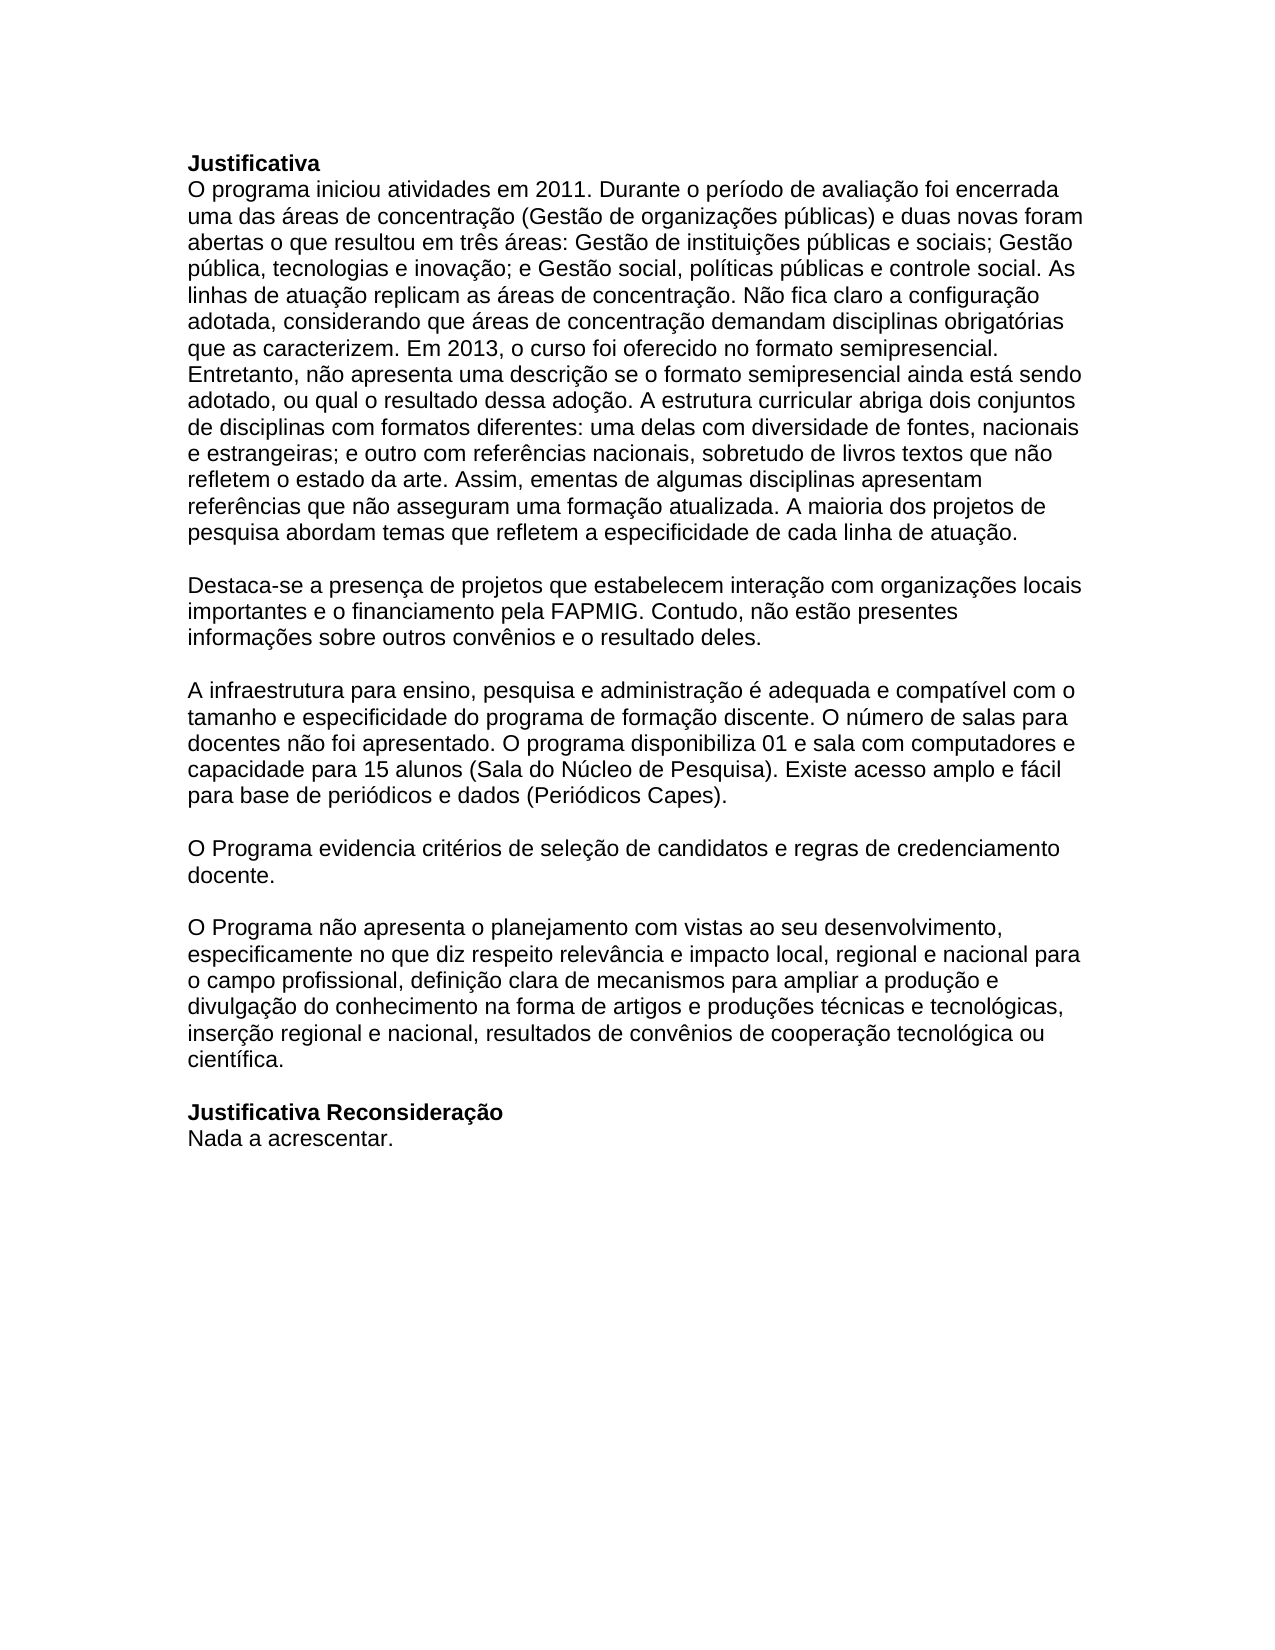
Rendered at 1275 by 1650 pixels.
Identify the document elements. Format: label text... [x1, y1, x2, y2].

text O Programa evidencia critérios de seleção de candidatos e regras de credenciamento docente. [187, 835, 1087, 888]
text Nada a acrescentar. [187, 1125, 1087, 1151]
text Justificativa [187, 150, 1087, 176]
text Justificativa Reconsideração [187, 1099, 1087, 1125]
text A infraestrutura para ensino, pesquisa e administração é adequada e compatível com o tamanho e especificidade do programa de formação discente. O número de salas para docentes não foi apresentado. O programa disponibiliza 01 e sala com computadores e capacidade para 15 alunos (Sala do Núcleo de Pesquisa). Existe acesso amplo e fácil para base de periódicos e dados (Periódicos Capes). [187, 677, 1087, 809]
text O Programa não apresenta o planejamento com vistas ao seu desenvolvimento, especificamente no que diz respeito relevância e impacto local, regional e nacional para o campo profissional, definição clara de mecanismos para ampliar a produção e divulgação do conhecimento na forma de artigos e produções técnicas e tecnológicas, inserção regional e nacional, resultados de convênios de cooperação tecnológica ou científica. [187, 914, 1087, 1072]
text O programa iniciou atividades em 2011. Durante o período de avaliação foi encerrada uma das áreas de concentração (Gestão de organizações públicas) e duas novas foram abertas o que resultou em três áreas: Gestão de instituições públicas e sociais; Gestão pública, tecnologias e inovação; e Gestão social, políticas públicas e controle social. As linhas de atuação replicam as áreas de concentração. Não fica claro a configuração adotada, considerando que áreas de concentração demandam disciplinas obrigatórias que as caracterizem. Em 2013, o curso foi oferecido no formato semipresencial. Entretanto, não apresenta uma descrição se o formato semipresencial ainda está sendo adotado, ou qual o resultado dessa adoção. A estrutura curricular abriga dois conjuntos de disciplinas com formatos diferentes: uma delas com diversidade de fontes, nacionais e estrangeiras; e outro com referências nacionais, sobretudo de livros textos que não refletem o estado da arte. Assim, ementas de algumas disciplinas apresentam referências que não asseguram uma formação atualizada. A maioria dos projetos de pesquisa abordam temas que refletem a especificidade de cada linha de atuação. [187, 176, 1087, 545]
text Destaca-se a presença de projetos que estabelecem interação com organizações locais importantes e o financiamento pela FAPMIG. Contudo, não estão presentes informações sobre outros convênios e o resultado deles. [187, 572, 1087, 651]
